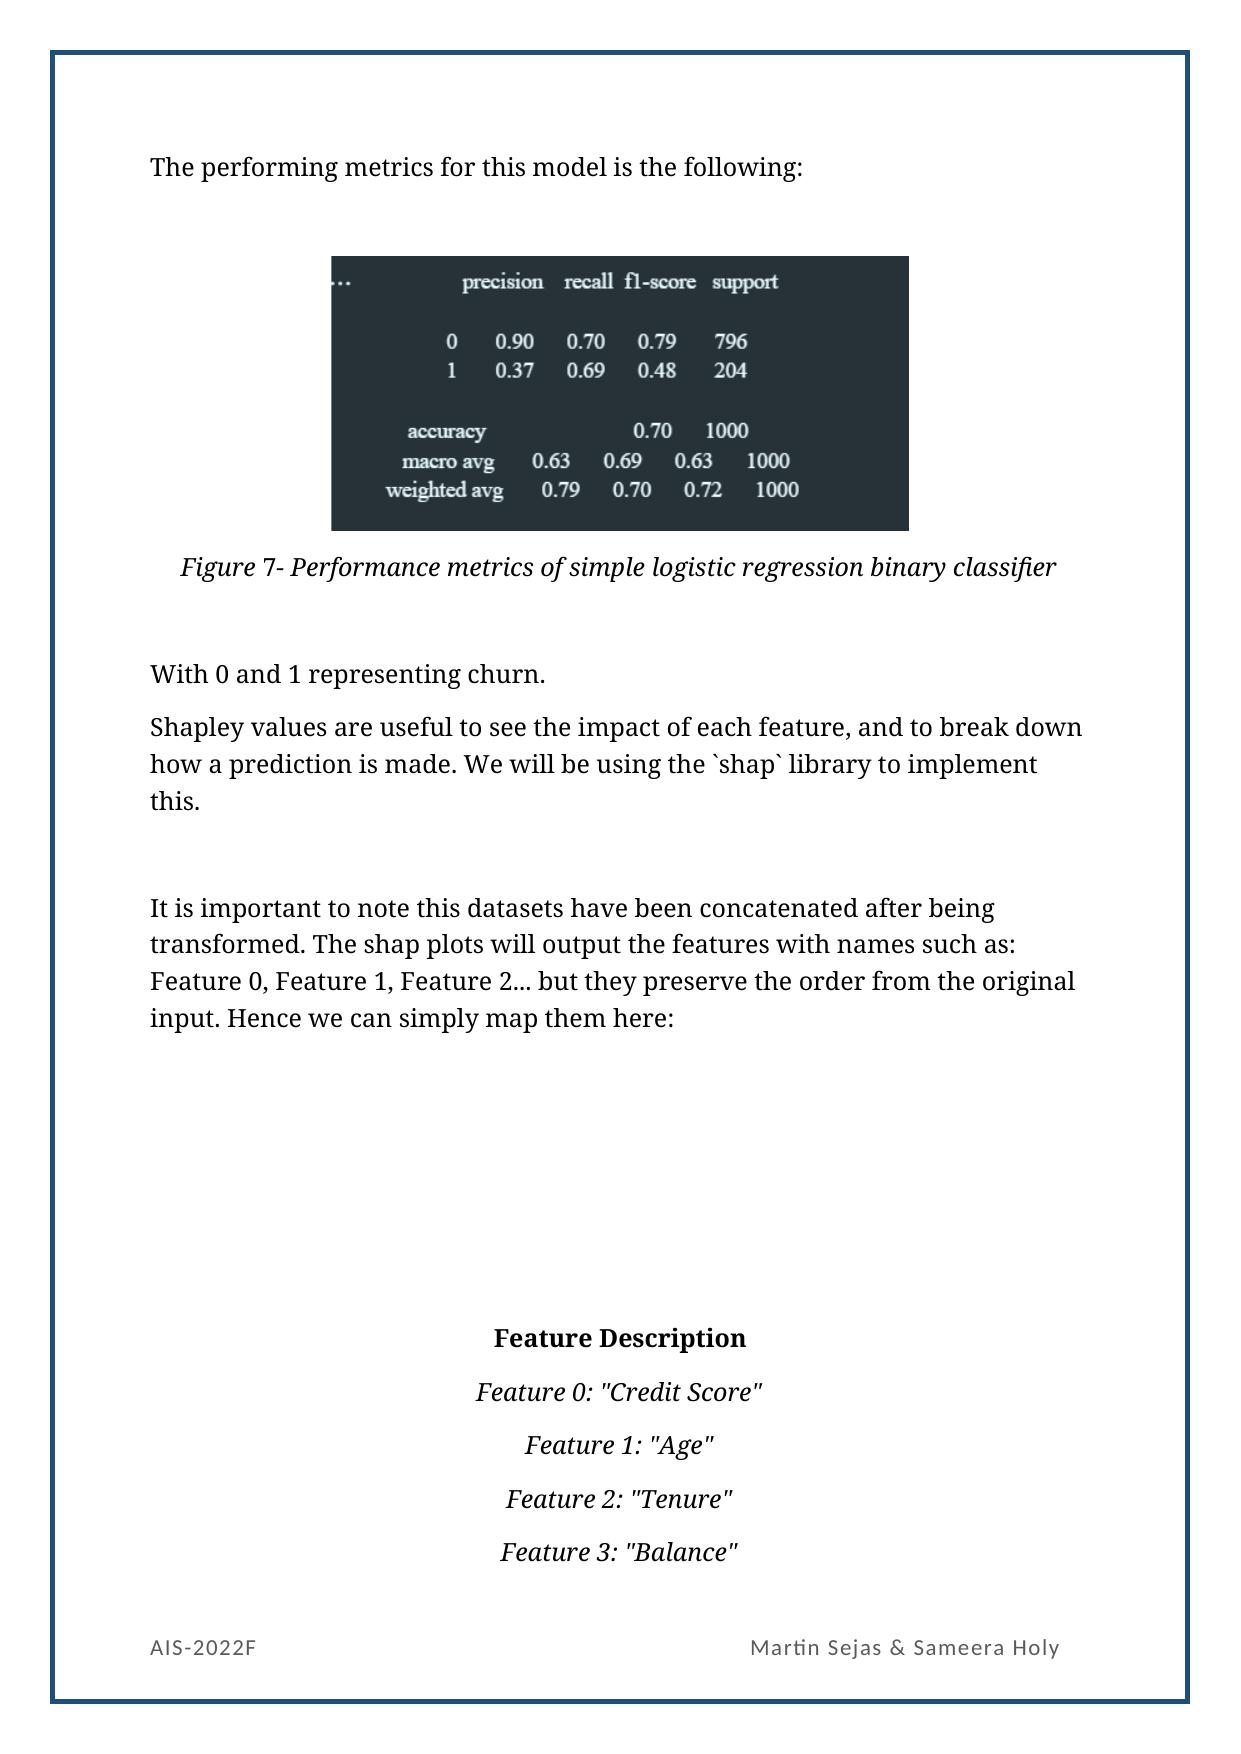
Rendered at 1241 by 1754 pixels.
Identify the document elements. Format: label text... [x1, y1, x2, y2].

text Feature 1: "Age" [150, 1428, 1090, 1462]
text Figure 7- Performance metrics of simple logistic regression binary classifier [150, 549, 1090, 583]
text The performing metrics for this model is the following: [150, 150, 1090, 184]
text Feature 2: "Tenure" [150, 1481, 1090, 1516]
text Shapley values are useful to see the impact of each feature, and to break down how a prediction is made. We will be using the `shap` library to implement this. [150, 710, 1090, 817]
text Feature 0: "Credit Score" [150, 1374, 1090, 1409]
text It is important to note this datasets have been concatenated after being transformed. The shap plots will output the features with names such as: Feature 0, Feature 1, Feature 2... but they preserve the order from the original input. Hence we can simply map them here: [150, 890, 1090, 1034]
text With 0 and 1 representing churn. [150, 656, 1090, 690]
text Feature Description [150, 1321, 1090, 1355]
text Feature 3: "Balance" [150, 1535, 1090, 1569]
picture [331, 256, 909, 531]
